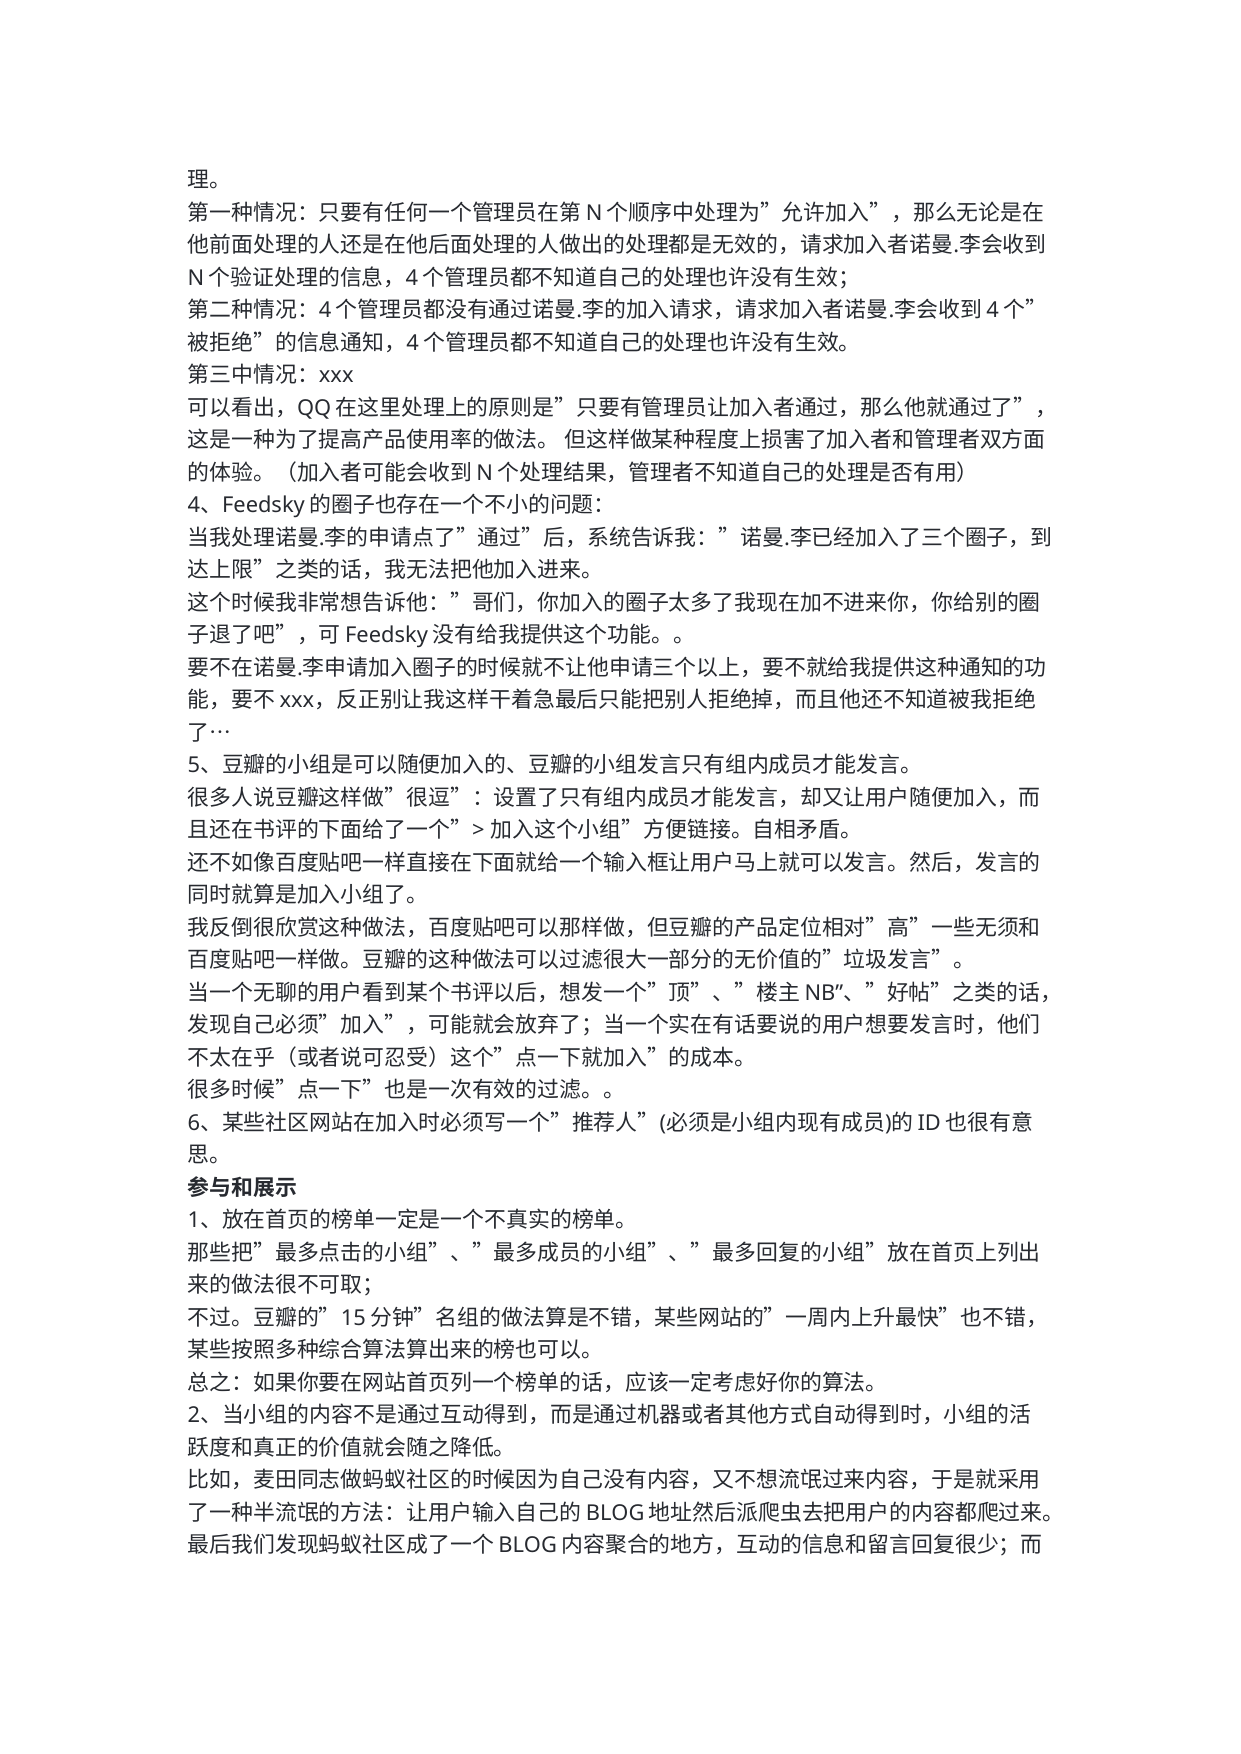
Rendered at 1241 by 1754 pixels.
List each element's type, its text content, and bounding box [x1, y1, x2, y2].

text 参与和展示 [187, 1169, 1053, 1202]
text 2、当小组的内容不是通过互动得到，而是通过机器或者其他方式自动得到时，小组的活跃度和真正的价值就会随之降低。 [187, 1397, 1053, 1462]
text 我反倒很欣赏这种做法，百度贴吧可以那样做，但豆瓣的产品定位相对”高”一些无须和百度贴吧一样做。豆瓣的这种做法可以过滤很大一部分的无价值的”垃圾发言”。 当一个无聊的用户看到某个书评以后，想发一个”顶”、”楼主NB”、”好帖”之类的话，发现自己必须”加入”，可能就会放弃了；当一个实在有话要说的用户想要发言时，他们不太在乎（或者说可忍受）这个”点一下就加入”的成本。 很多时候”点一下”也是一次有效的过滤。。 [187, 909, 1053, 1104]
text 6、某些社区网站在加入时必须写一个”推荐人”(必须是小组内现有成员)的ID也很有意思。 [187, 1104, 1053, 1169]
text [187, 162, 1053, 487]
text 4、Feedsky的圈子也存在一个不小的问题： 当我处理诺曼.李的申请点了”通过”后，系统告诉我：”诺曼.李已经加入了三个圈子，到达上限”之类的话，我无法把他加入进来。 这个时候我非常想告诉他：”哥们，你加入的圈子太多了我现在加不进来你，你给别的圈子退了吧”，可Feedsky没有给我提供这个功能。。 要不在诺曼.李申请加入圈子的时候就不让他申请三个以上，要不就给我提供这种通知的功能，要不xxx，反正别让我这样干着急最后只能把别人拒绝掉，而且他还不知道被我拒绝了… [187, 487, 1053, 747]
text 不过。豆瓣的”15分钟”名组的做法算是不错，某些网站的”一周内上升最快”也不错，某些按照多种综合算法算出来的榜也可以。 总之：如果你要在网站首页列一个榜单的话，应该一定考虑好你的算法。 [187, 1299, 1053, 1397]
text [187, 1462, 1053, 1559]
text 1、放在首页的榜单一定是一个不真实的榜单。 那些把”最多点击的小组”、”最多成员的小组”、”最多回复的小组”放在首页上列出来的做法很不可取； [187, 1202, 1053, 1299]
text 5、豆瓣的小组是可以随便加入的、豆瓣的小组发言只有组内成员才能发言。 很多人说豆瓣这样做”很逗”：设置了只有组内成员才能发言，却又让用户随便加入，而且还在书评的下面给了一个”> 加入这个小组”方便链接。自相矛盾。 还不如像百度贴吧一样直接在下面就给一个输入框让用户马上就可以发言。然后，发言的同时就算是加入小组了。 [187, 747, 1053, 909]
